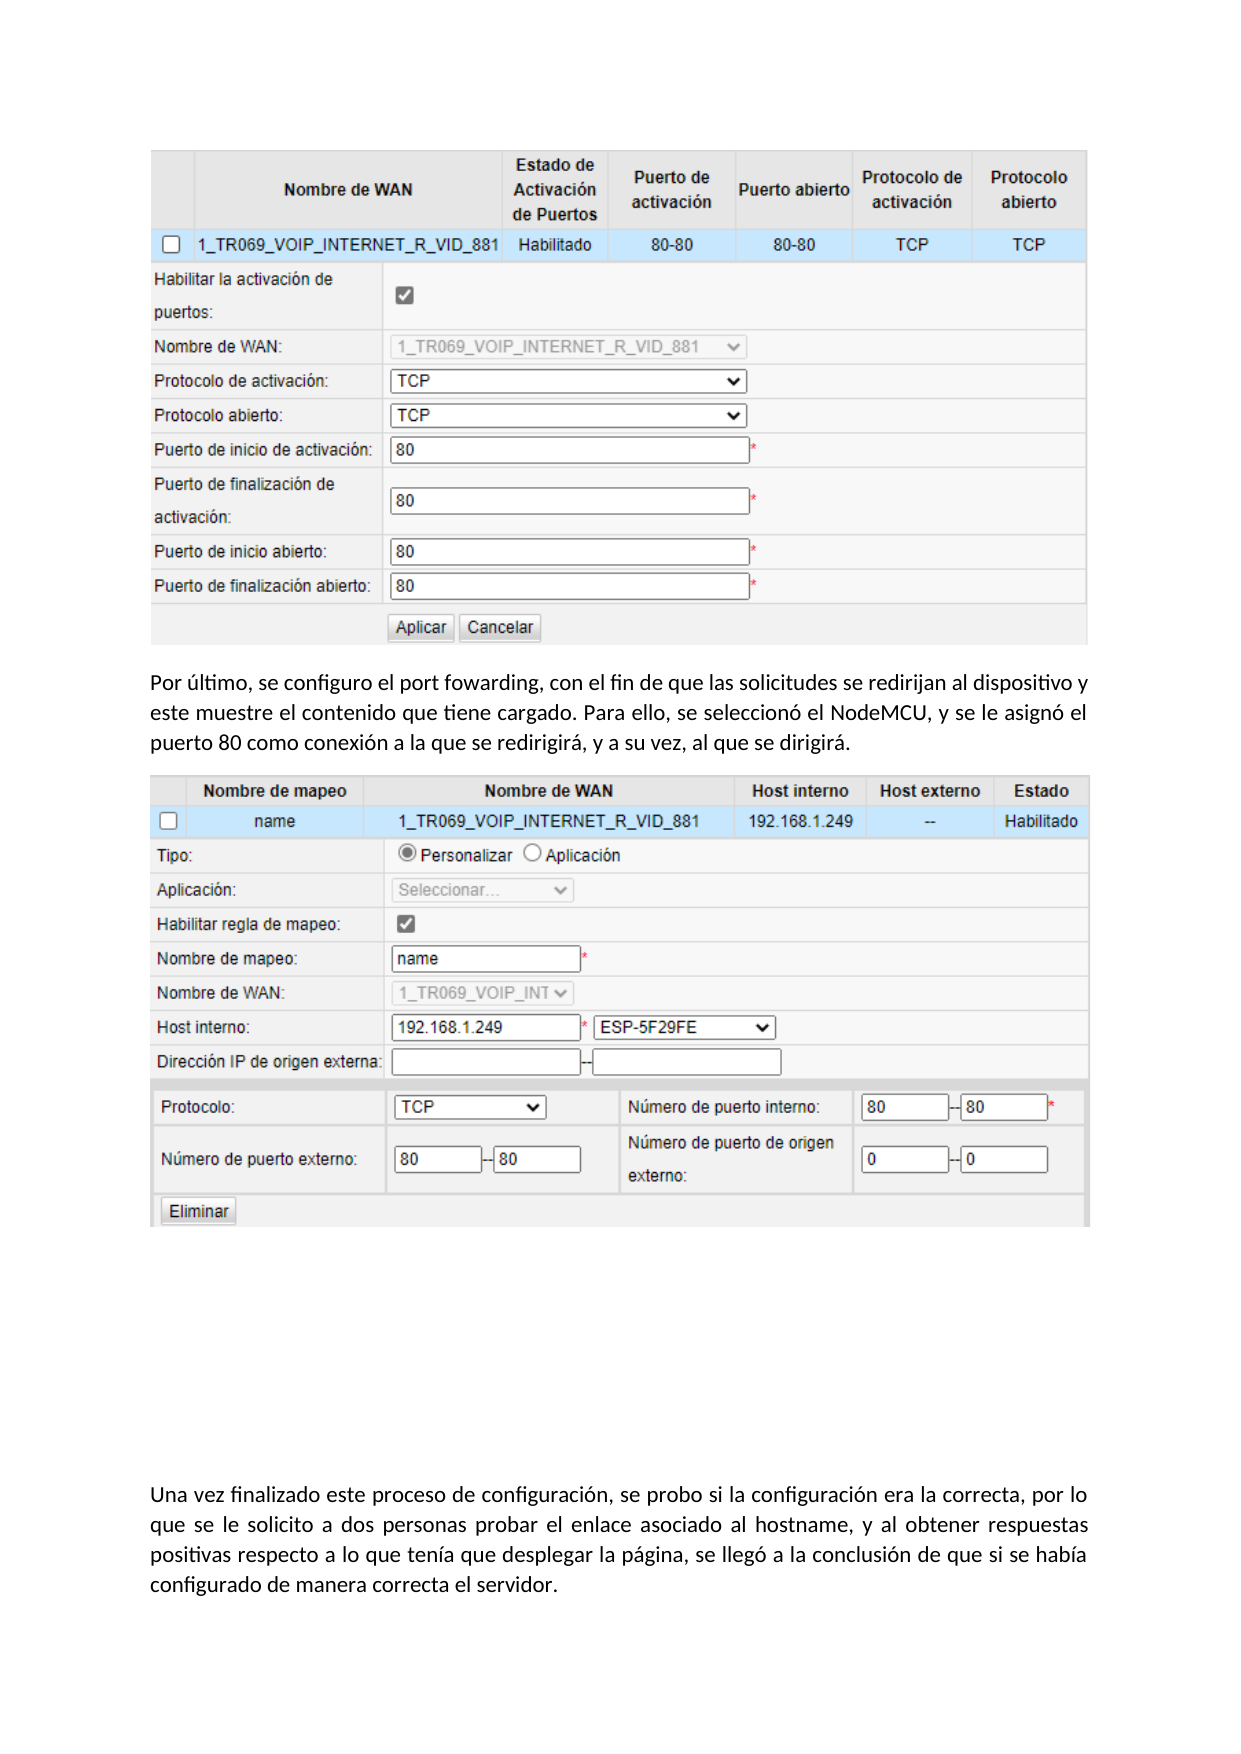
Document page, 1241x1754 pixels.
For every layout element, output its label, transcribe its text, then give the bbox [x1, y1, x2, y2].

picture [150, 775, 1091, 1227]
picture [150, 150, 1087, 643]
text Una vez finalizado este proceso de configuración, se probo si la configuración era la correcta, por lo que se le solicito a dos personas probar el enlace asociado al hostname, y al obtener respuestas positivas respecto a lo que tenía que desplegar la página, se llegó a la conclusión de que si se había configurado de manera correcta el servidor. [150, 1480, 1090, 1598]
